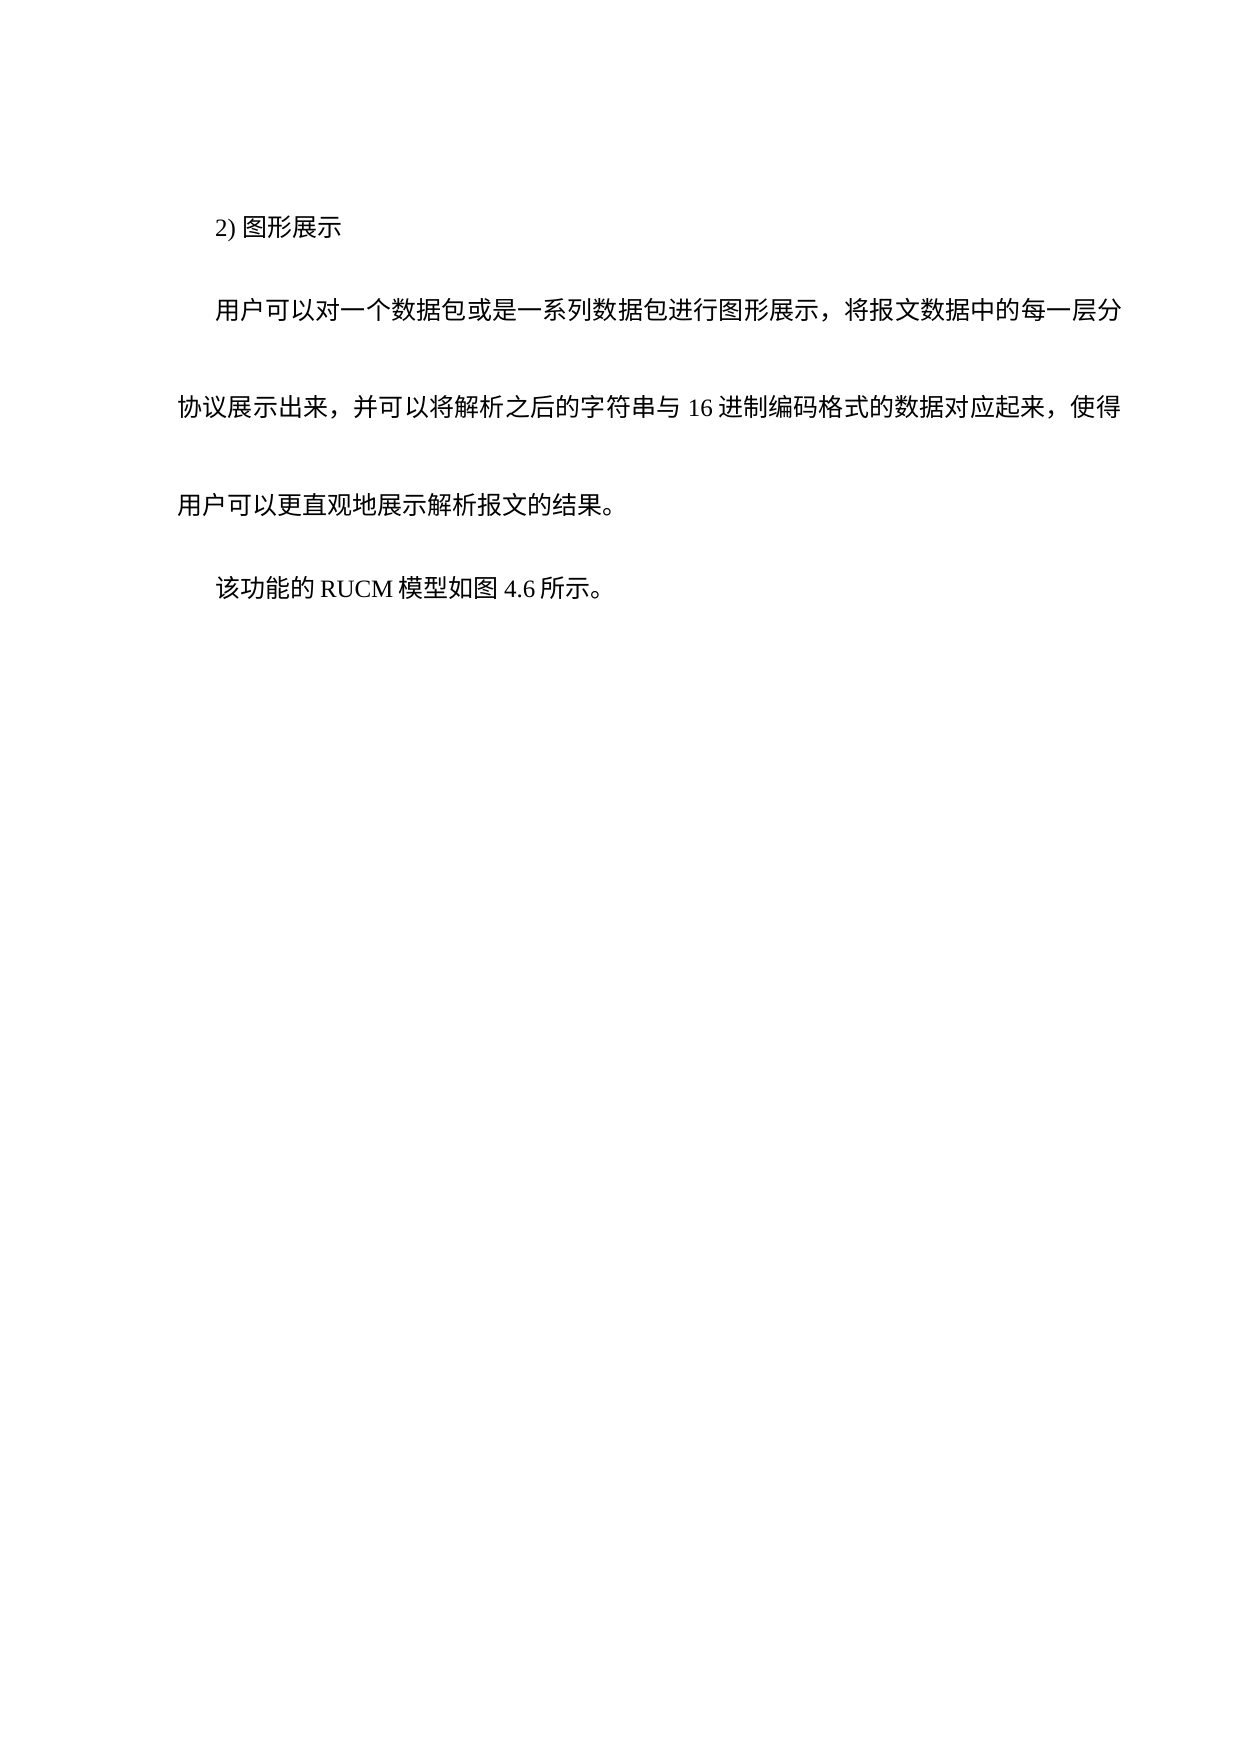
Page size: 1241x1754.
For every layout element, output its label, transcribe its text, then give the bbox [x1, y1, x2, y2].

text 用户可以对一个数据包或是一系列数据包进行图形展示，将报文数据中的每一层分协议展示出来，并可以将解析之后的字符串与16进制编码格式的数据对应起来，使得用户可以更直观地展示解析报文的结果。 [177, 276, 1122, 536]
text 2) 图形展示 [177, 193, 1122, 258]
